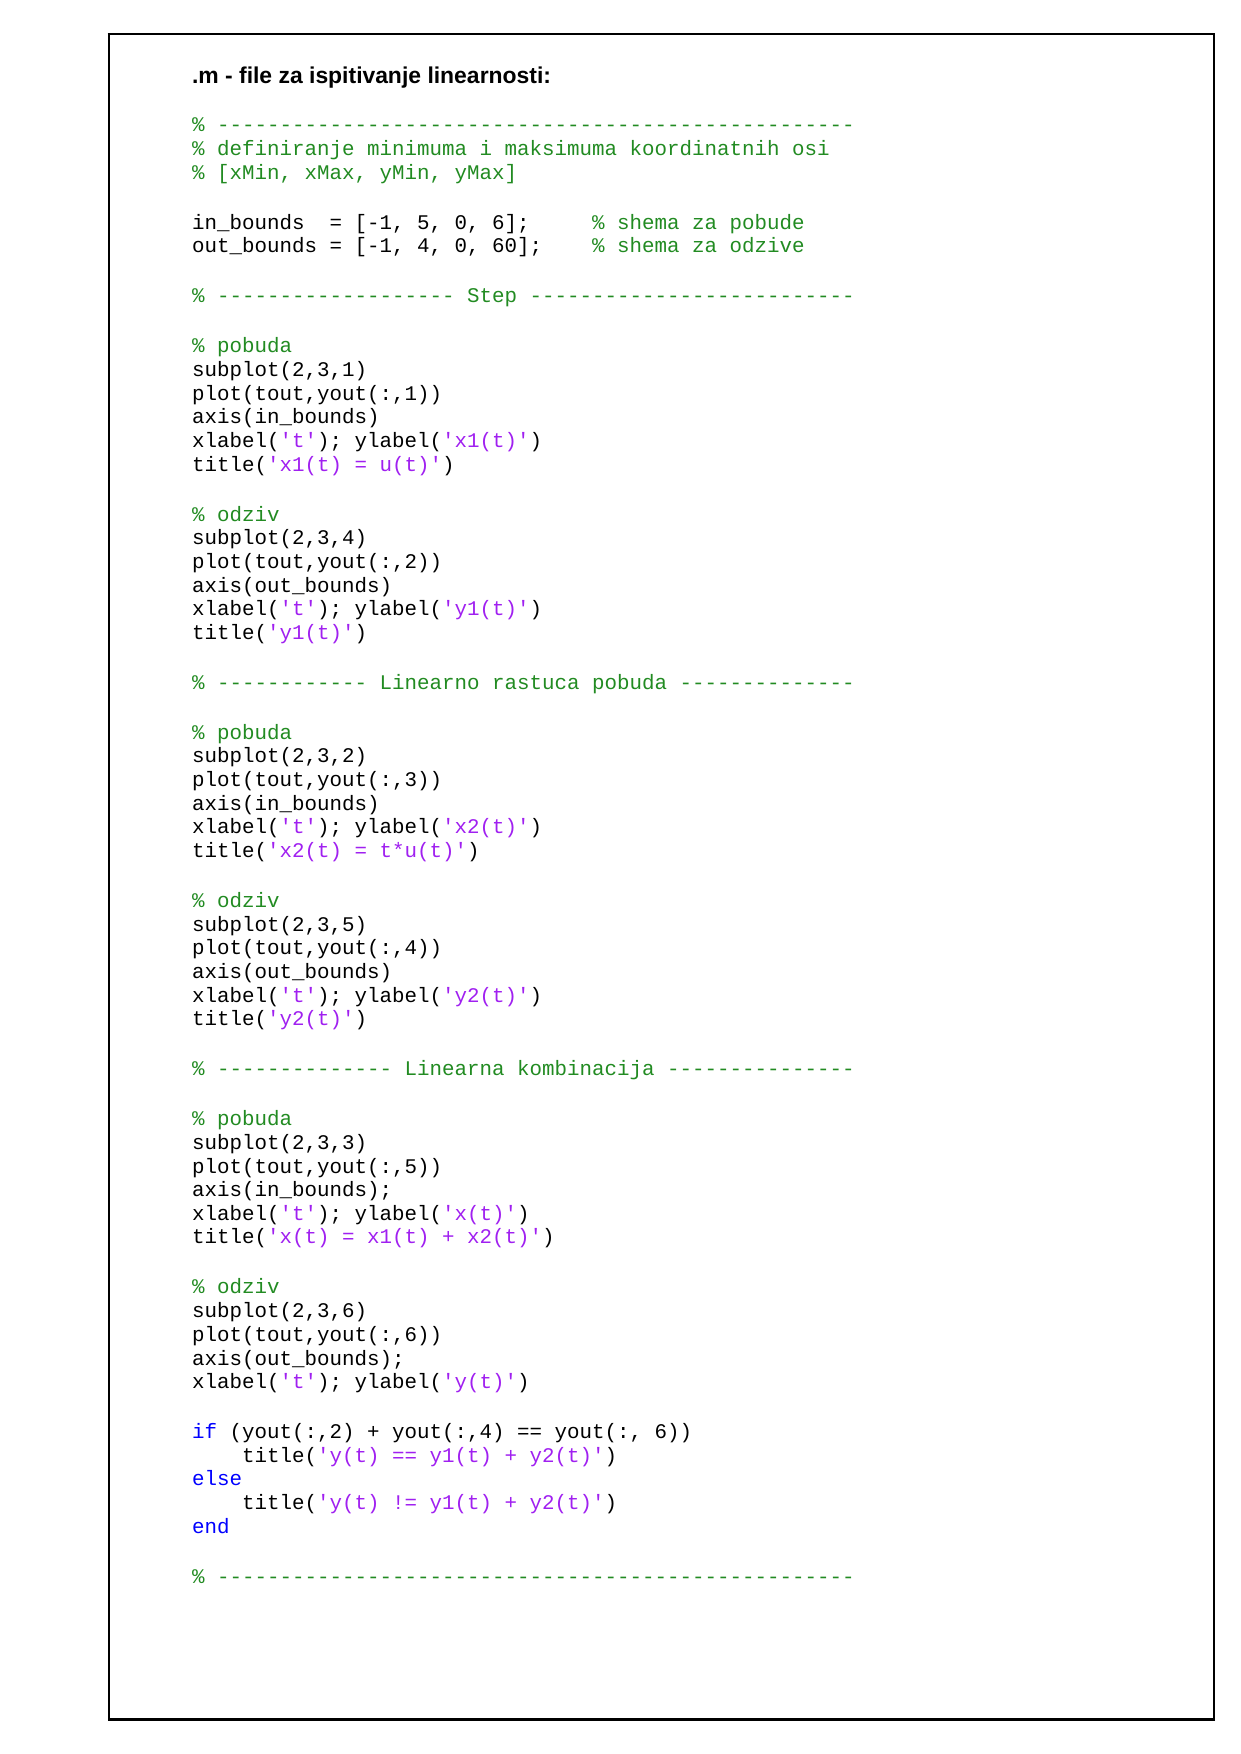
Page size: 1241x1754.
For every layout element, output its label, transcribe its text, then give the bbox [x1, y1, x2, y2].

text axis(out_bounds) [192, 574, 1205, 598]
text plot(tout,yout(:,5)) [192, 1156, 1205, 1179]
text plot(tout,yout(:,1)) [192, 383, 1205, 406]
text if (yout(:,2) + yout(:,4) == yout(:, 6)) [192, 1421, 1205, 1445]
text % definiranje minimuma i maksimuma koordinatnih osi [192, 138, 1205, 162]
text subplot(2,3,5) [192, 914, 1205, 937]
text title('x(t) = x1(t) + x2(t)') [192, 1227, 1205, 1250]
text plot(tout,yout(:,6)) [192, 1324, 1205, 1347]
text title('x2(t) = t*u(t)') [192, 840, 1205, 864]
text % pobuda [192, 335, 1205, 359]
text % [xMin, xMax, yMin, yMax] [192, 162, 1205, 185]
text axis(out_bounds) [192, 961, 1205, 985]
text else [192, 1468, 1205, 1492]
text title('y(t) != y1(t) + y2(t)') [192, 1492, 1205, 1516]
text % ------------------- Step -------------------------- [192, 285, 1205, 309]
text end [192, 1516, 1205, 1539]
text plot(tout,yout(:,2)) [192, 551, 1205, 574]
text subplot(2,3,2) [192, 746, 1205, 769]
text % pobuda [192, 1108, 1205, 1132]
text in_bounds = [-1, 5, 0, 6]; % shema za pobude [192, 212, 1205, 235]
text subplot(2,3,6) [192, 1300, 1205, 1324]
text % --------------------------------------------------- [192, 114, 1205, 138]
text out_bounds = [-1, 4, 0, 60]; % shema za odzive [192, 235, 1205, 259]
text axis(in_bounds) [192, 793, 1205, 816]
text axis(in_bounds); [192, 1179, 1205, 1203]
text xlabel('t'); ylabel('y2(t)') [192, 985, 1205, 1008]
text xlabel('t'); ylabel('x1(t)') [192, 430, 1205, 454]
text % odziv [192, 890, 1205, 914]
text axis(in_bounds) [192, 406, 1205, 430]
text xlabel('t'); ylabel('x(t)') [192, 1203, 1205, 1227]
text % ------------ Linearno rastuca pobuda -------------- [192, 672, 1205, 696]
text title('y1(t)') [192, 622, 1205, 646]
text xlabel('t'); ylabel('x2(t)') [192, 816, 1205, 840]
text plot(tout,yout(:,4)) [192, 937, 1205, 961]
text xlabel('t'); ylabel('y1(t)') [192, 598, 1205, 622]
text title('y2(t)') [192, 1008, 1205, 1032]
text % odziv [192, 504, 1205, 527]
text title('x1(t) = u(t)') [192, 454, 1205, 477]
text title('y(t) == y1(t) + y2(t)') [192, 1445, 1205, 1468]
text % odziv [192, 1277, 1205, 1300]
text subplot(2,3,4) [192, 527, 1205, 551]
text .m - file za ispitivanje linearnosti: [192, 62, 1205, 88]
text % --------------------------------------------------- [192, 1566, 1205, 1589]
text xlabel('t'); ylabel('y(t)') [192, 1371, 1205, 1395]
text subplot(2,3,3) [192, 1132, 1205, 1156]
text plot(tout,yout(:,3)) [192, 769, 1205, 793]
text subplot(2,3,1) [192, 359, 1205, 383]
text axis(out_bounds); [192, 1347, 1205, 1371]
text % pobuda [192, 722, 1205, 746]
text % -------------- Linearna kombinacija --------------- [192, 1058, 1205, 1082]
